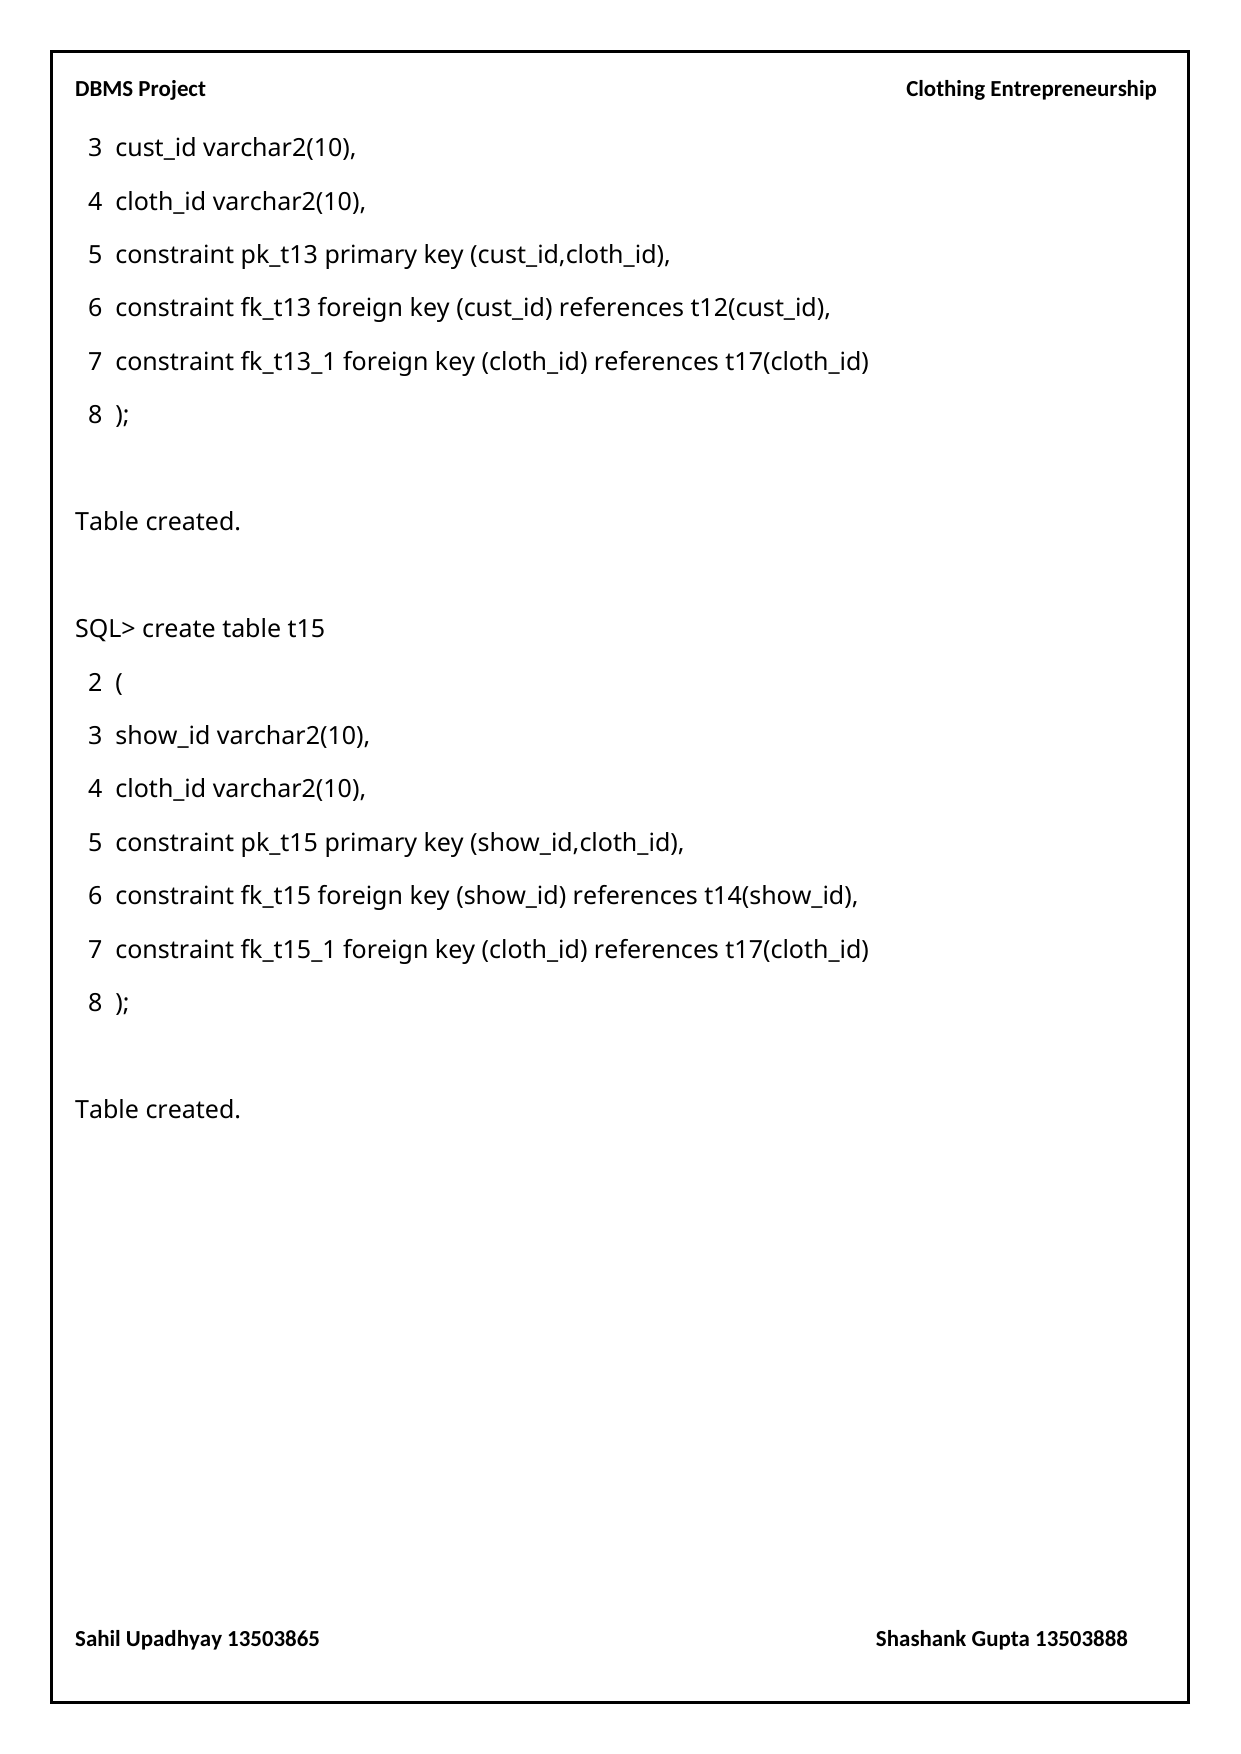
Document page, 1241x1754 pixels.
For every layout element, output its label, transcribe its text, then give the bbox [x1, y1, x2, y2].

text 2 ( [75, 664, 1165, 698]
text 4 cloth_id varchar2(10), [75, 183, 1165, 217]
text 6 constraint fk_t13 foreign key (cust_id) references t12(cust_id), [75, 290, 1165, 324]
text 4 cloth_id varchar2(10), [75, 771, 1165, 805]
text 3 cust_id varchar2(10), [75, 130, 1165, 164]
text 7 constraint fk_t15_1 foreign key (cloth_id) references t17(cloth_id) [75, 931, 1165, 965]
text 8 ); [75, 985, 1165, 1019]
text 8 ); [75, 397, 1165, 431]
text 7 constraint fk_t13_1 foreign key (cloth_id) references t17(cloth_id) [75, 343, 1165, 378]
text Table created. [75, 1092, 1165, 1126]
text 3 show_id varchar2(10), [75, 718, 1165, 752]
text 5 constraint pk_t13 primary key (cust_id,cloth_id), [75, 237, 1165, 271]
text 6 constraint fk_t15 foreign key (show_id) references t14(show_id), [75, 878, 1165, 912]
text Table created. [75, 504, 1165, 538]
text 5 constraint pk_t15 primary key (show_id,cloth_id), [75, 824, 1165, 858]
text SQL> create table t15 [75, 611, 1165, 645]
